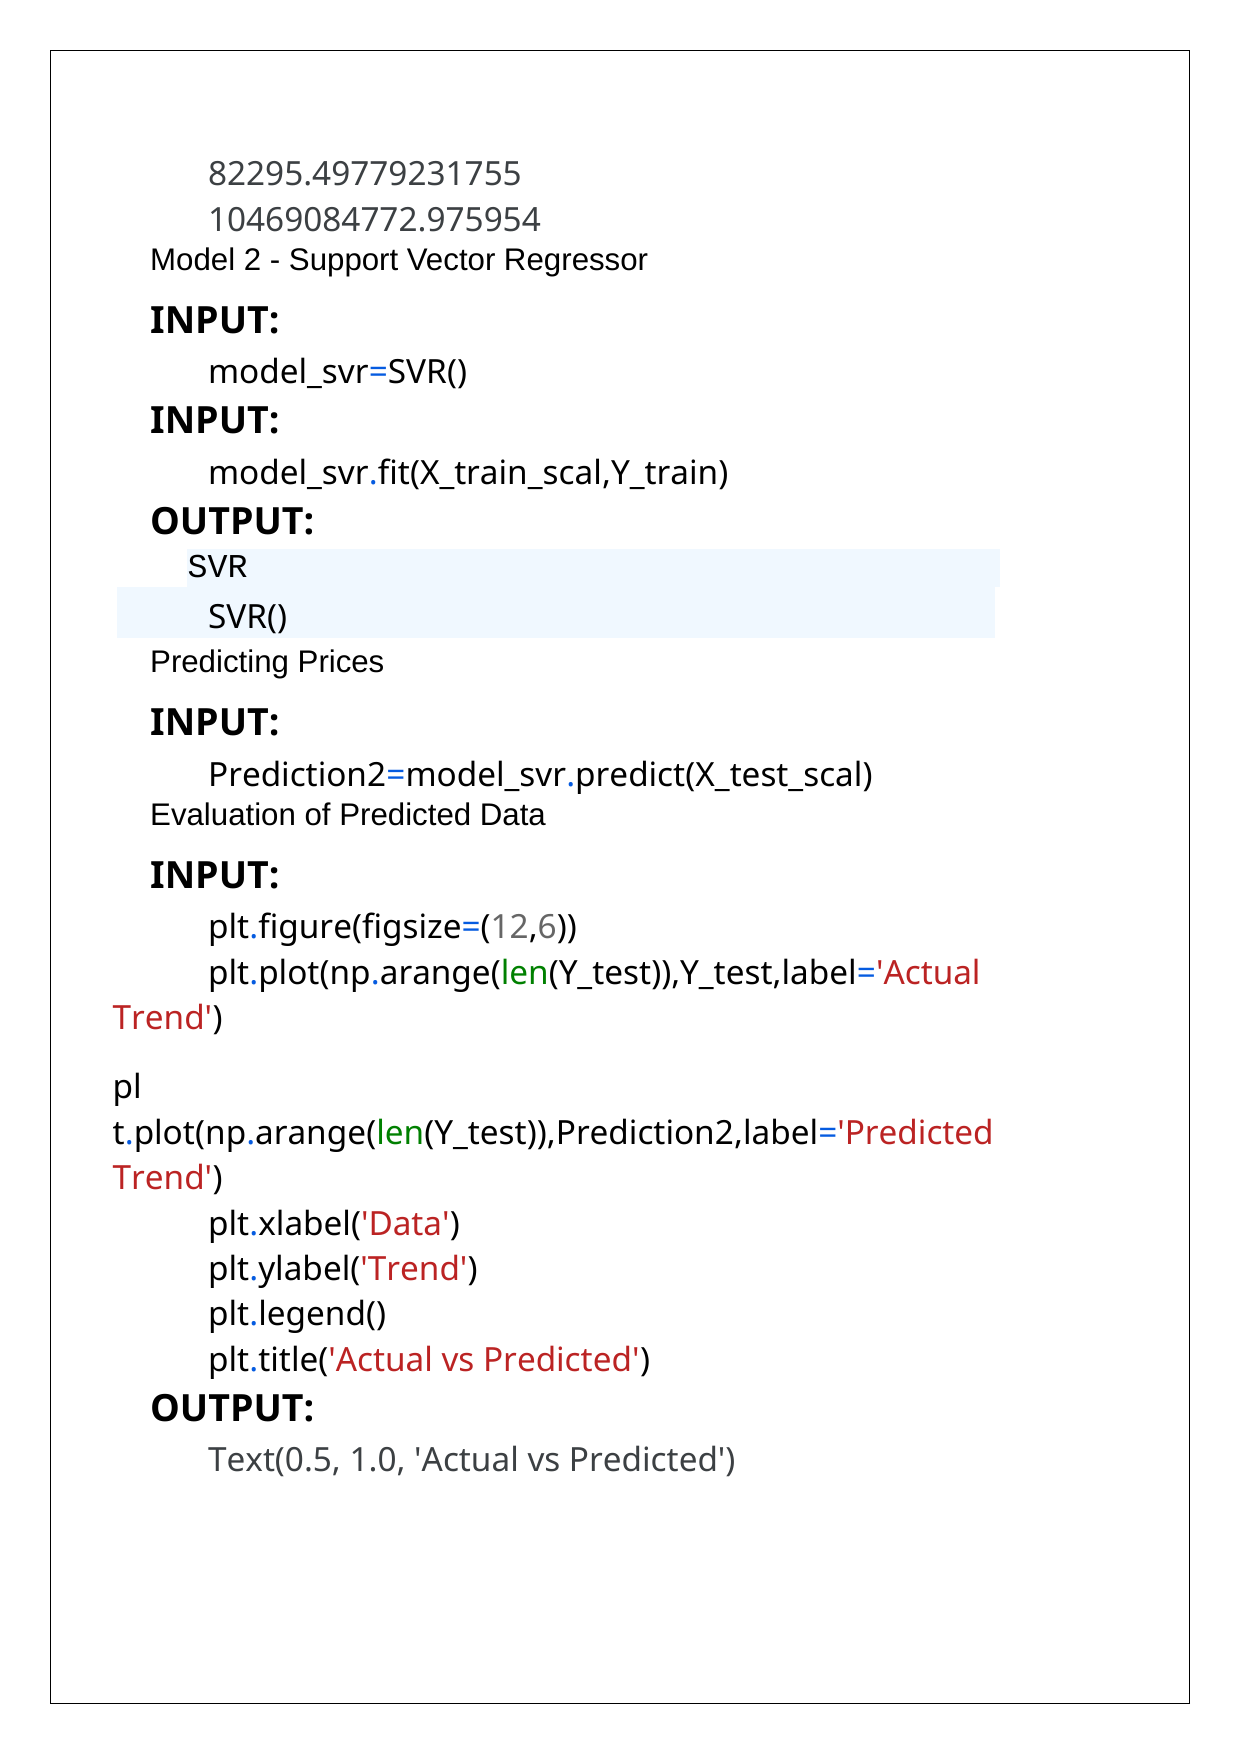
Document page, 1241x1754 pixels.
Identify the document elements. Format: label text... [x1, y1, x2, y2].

text 10469084772.975954 [112, 195, 1000, 241]
text plt.xlabel('Data') [112, 1199, 1000, 1245]
subtitle Model 2 - Support Vector Regressor [150, 241, 1000, 277]
text plt.ylabel('Trend') [112, 1245, 1000, 1290]
text INPUT: [150, 293, 1000, 344]
text plt.plot(np.arange(len(Y_test)),Prediction2,label='Predicted Trend') [112, 1039, 1000, 1199]
subtitle Predicting Prices [150, 643, 1000, 679]
text OUTPUT: [150, 494, 1000, 545]
text OUTPUT: [150, 1381, 1000, 1432]
text model_svr.fit(X_train_scal,Y_train) [112, 449, 1000, 494]
text INPUT: [150, 695, 1000, 746]
text plt.legend() [112, 1290, 1000, 1336]
text plt.title('Actual vs Predicted') [112, 1336, 1000, 1381]
text Text(0.5, 1.0, 'Actual vs Predicted') [112, 1436, 1000, 1482]
subtitle Evaluation of Predicted Data [150, 796, 1000, 832]
text SVR() [117, 592, 995, 638]
text model_svr=SVR() [112, 348, 1000, 394]
text INPUT: [150, 848, 1000, 899]
text INPUT: [150, 394, 1000, 445]
text Prediction2=model_svr.predict(X_test_scal) [112, 750, 1000, 796]
text SVR [187, 549, 1000, 587]
text plt.figure(figsize=(12,6)) [112, 903, 1000, 949]
text 82295.49779231755 [112, 150, 1000, 195]
text plt.plot(np.arange(len(Y_test)),Y_test,label='Actual Trend') [112, 949, 1000, 1039]
